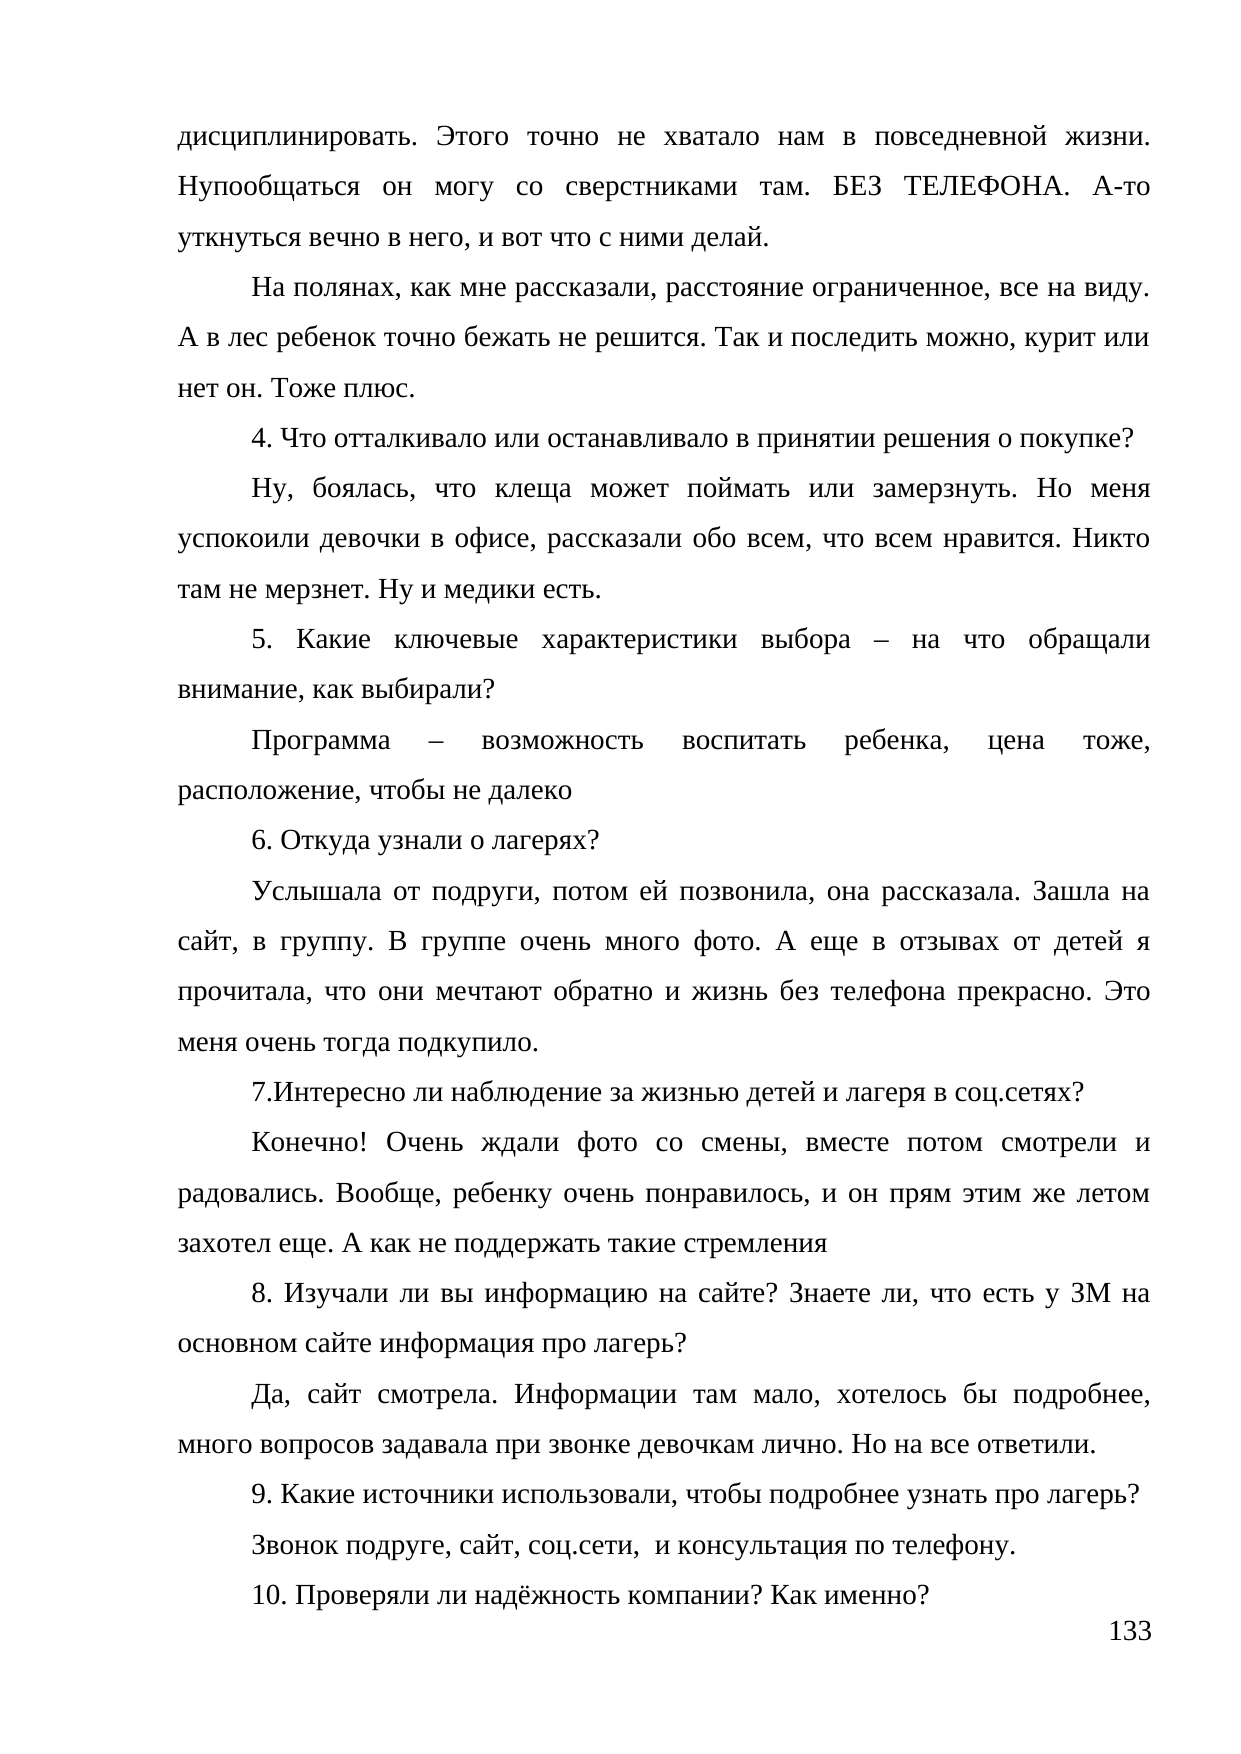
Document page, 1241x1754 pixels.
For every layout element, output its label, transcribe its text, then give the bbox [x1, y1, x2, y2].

text 8. Изучали ли вы информацию на сайте? Знаете ли, что есть у ЗМ на основном сайте информация про лагерь? [177, 1275, 1152, 1359]
text Да, сайт смотрела. Информации там мало, хотелось бы подробнее, много вопросов задавала при звонке девочкам лично. Но на все ответили. [177, 1376, 1152, 1460]
text 10. Проверяли ли надёжность компании? Как именно? [177, 1577, 1152, 1611]
text 4. Что отталкивало или останавливало в принятии решения о покупке? [177, 420, 1152, 453]
text 6. Откуда узнали о лагерях? [177, 822, 1152, 856]
text Программа – возможность воспитать ребенка, цена тоже, расположение, чтобы не далеко [177, 722, 1152, 806]
text 5. Какие ключевые характеристики выбора – на что обращали внимание, как выбирали? [177, 621, 1152, 705]
text Звонок подруге, сайт, соц.сети, и консультация по телефону. [177, 1527, 1152, 1560]
text Ну, боялась, что клеща может поймать или замерзнуть. Но меня успокоили девочки в офисе, рассказали обо всем, что всем нравится. Никто там не мерзнет. Ну и медики есть. [177, 470, 1152, 604]
text Конечно! Очень ждали фото со смены, вместе потом смотрели и радовались. Вообще, ребенку очень понравилось, и он прям этим же летом захотел еще. А как не поддержать такие стремления [177, 1124, 1152, 1258]
text 7.Интересно ли наблюдение за жизнью детей и лагеря в соц.сетях? [177, 1074, 1152, 1108]
text Услышала от подруги, потом ей позвонила, она рассказала. Зашла на сайт, в группу. В группе очень много фото. А еще в отзывах от детей я прочитала, что они мечтают обратно и жизнь без телефона прекрасно. Это меня очень тогда подкупило. [177, 873, 1152, 1057]
text 9. Какие источники использовали, чтобы подробнее узнать про лагерь? [177, 1477, 1152, 1510]
text На полянах, как мне рассказали, расстояние ограниченное, все на виду. А в лес ребенок точно бежать не решится. Так и последить можно, курит или нет он. Тоже плюс. [177, 269, 1152, 403]
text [177, 118, 1152, 252]
